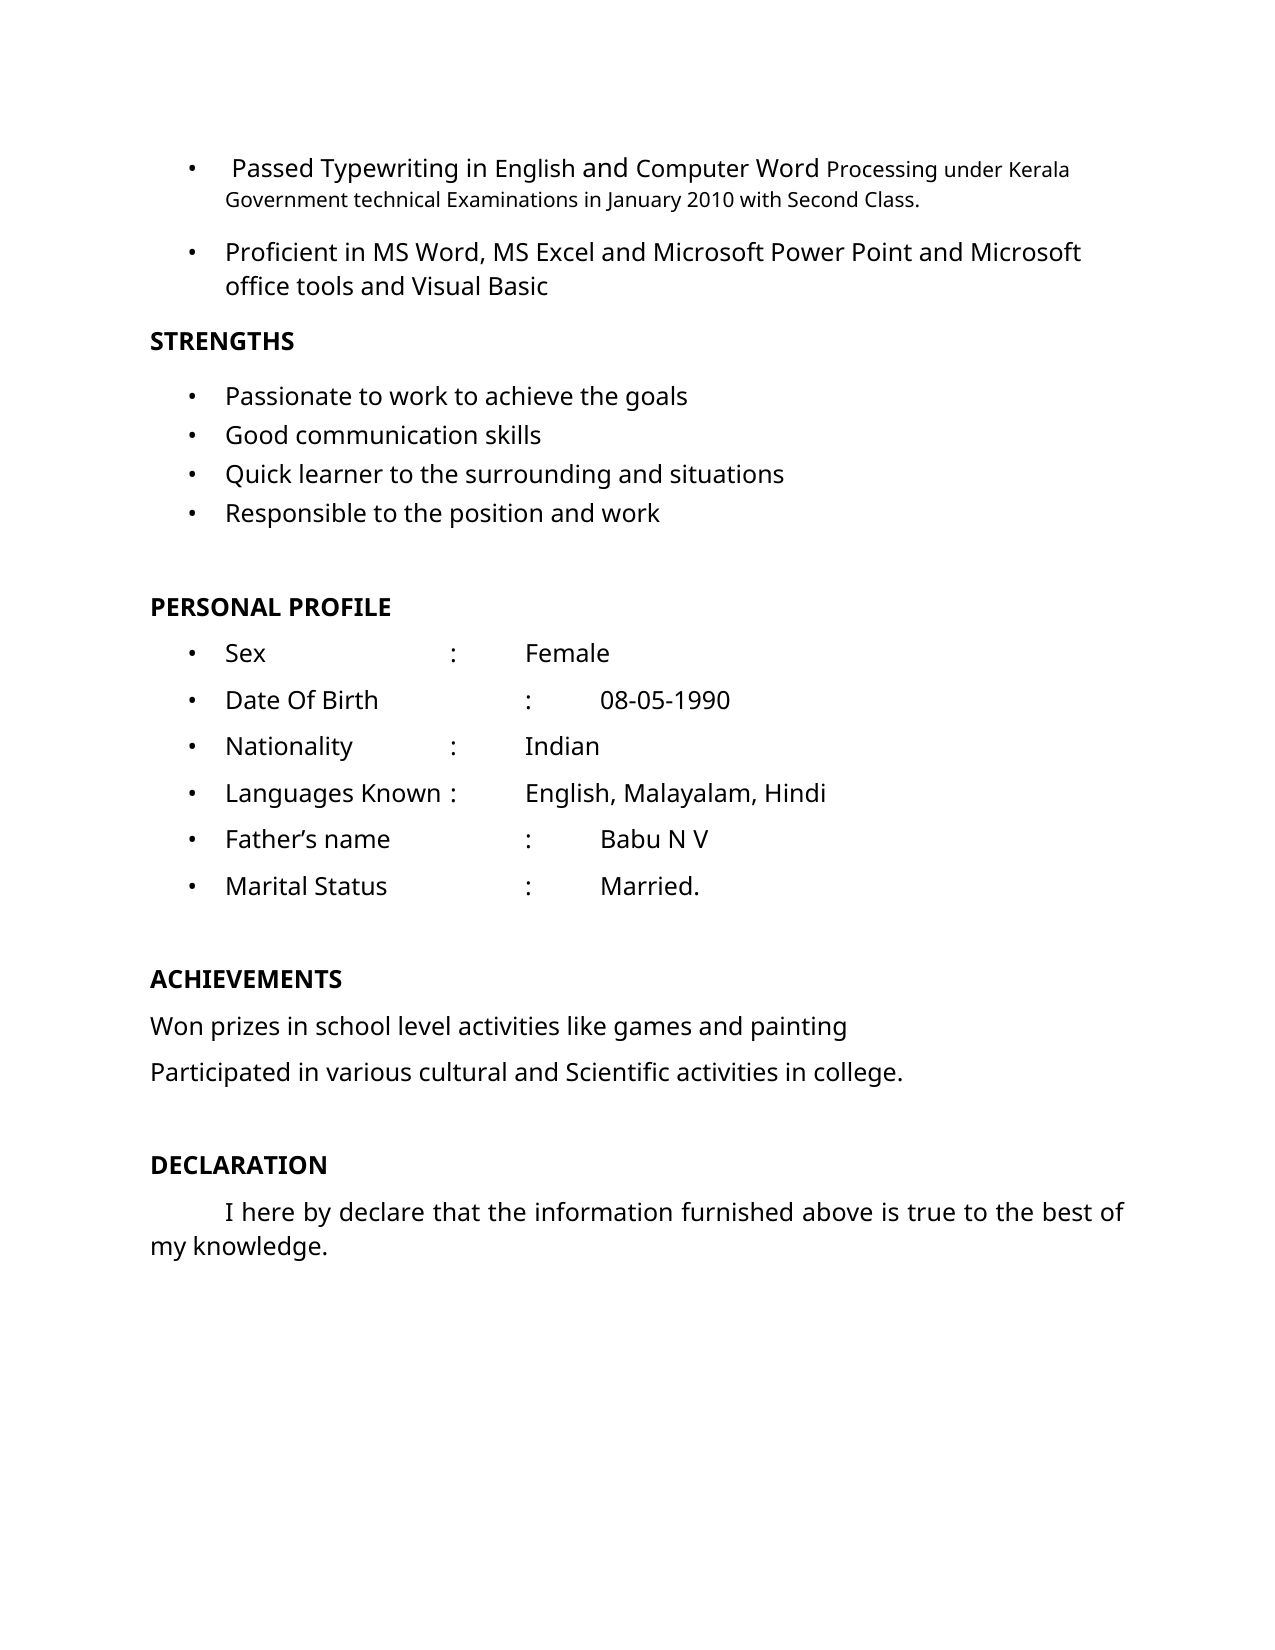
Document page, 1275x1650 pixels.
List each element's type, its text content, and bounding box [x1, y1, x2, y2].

list Good communication skills [187, 418, 1125, 452]
list Proficient in MS Word, MS Excel and Microsoft Power Point and Microsoft office tools and Visual Basic [187, 235, 1125, 303]
list Passed Typewriting in English and Computer Word Processing under Kerala Government technical Examinations in January 2010 with Second Class. [187, 150, 1125, 214]
list Marital Status : Married. [187, 869, 1125, 903]
text I here by declare that the information furnished above is true to the best of my knowledge. [150, 1194, 1125, 1263]
text PERSONAL PROFILE [150, 589, 1125, 623]
list Passionate to work to achieve the goals [187, 379, 1125, 413]
list Father’s name : Babu N V [187, 822, 1125, 856]
list Languages Known : English, Malayalam, Hindi [187, 776, 1125, 809]
text STRENGTHS [150, 324, 1125, 358]
text Participated in various cultural and Scientific activities in college. [150, 1055, 1125, 1089]
list Responsible to the position and work [187, 496, 1125, 530]
list Sex : Female [187, 636, 1125, 670]
text ACHIEVEMENTS [150, 962, 1125, 996]
list Quick learner to the surrounding and situations [187, 457, 1125, 491]
list Nationality : Indian [187, 729, 1125, 763]
list Date Of Birth : 08-05-1990 [187, 682, 1125, 716]
text DECLARATION [150, 1148, 1125, 1182]
text Won prizes in school level activities like games and painting [150, 1008, 1125, 1042]
